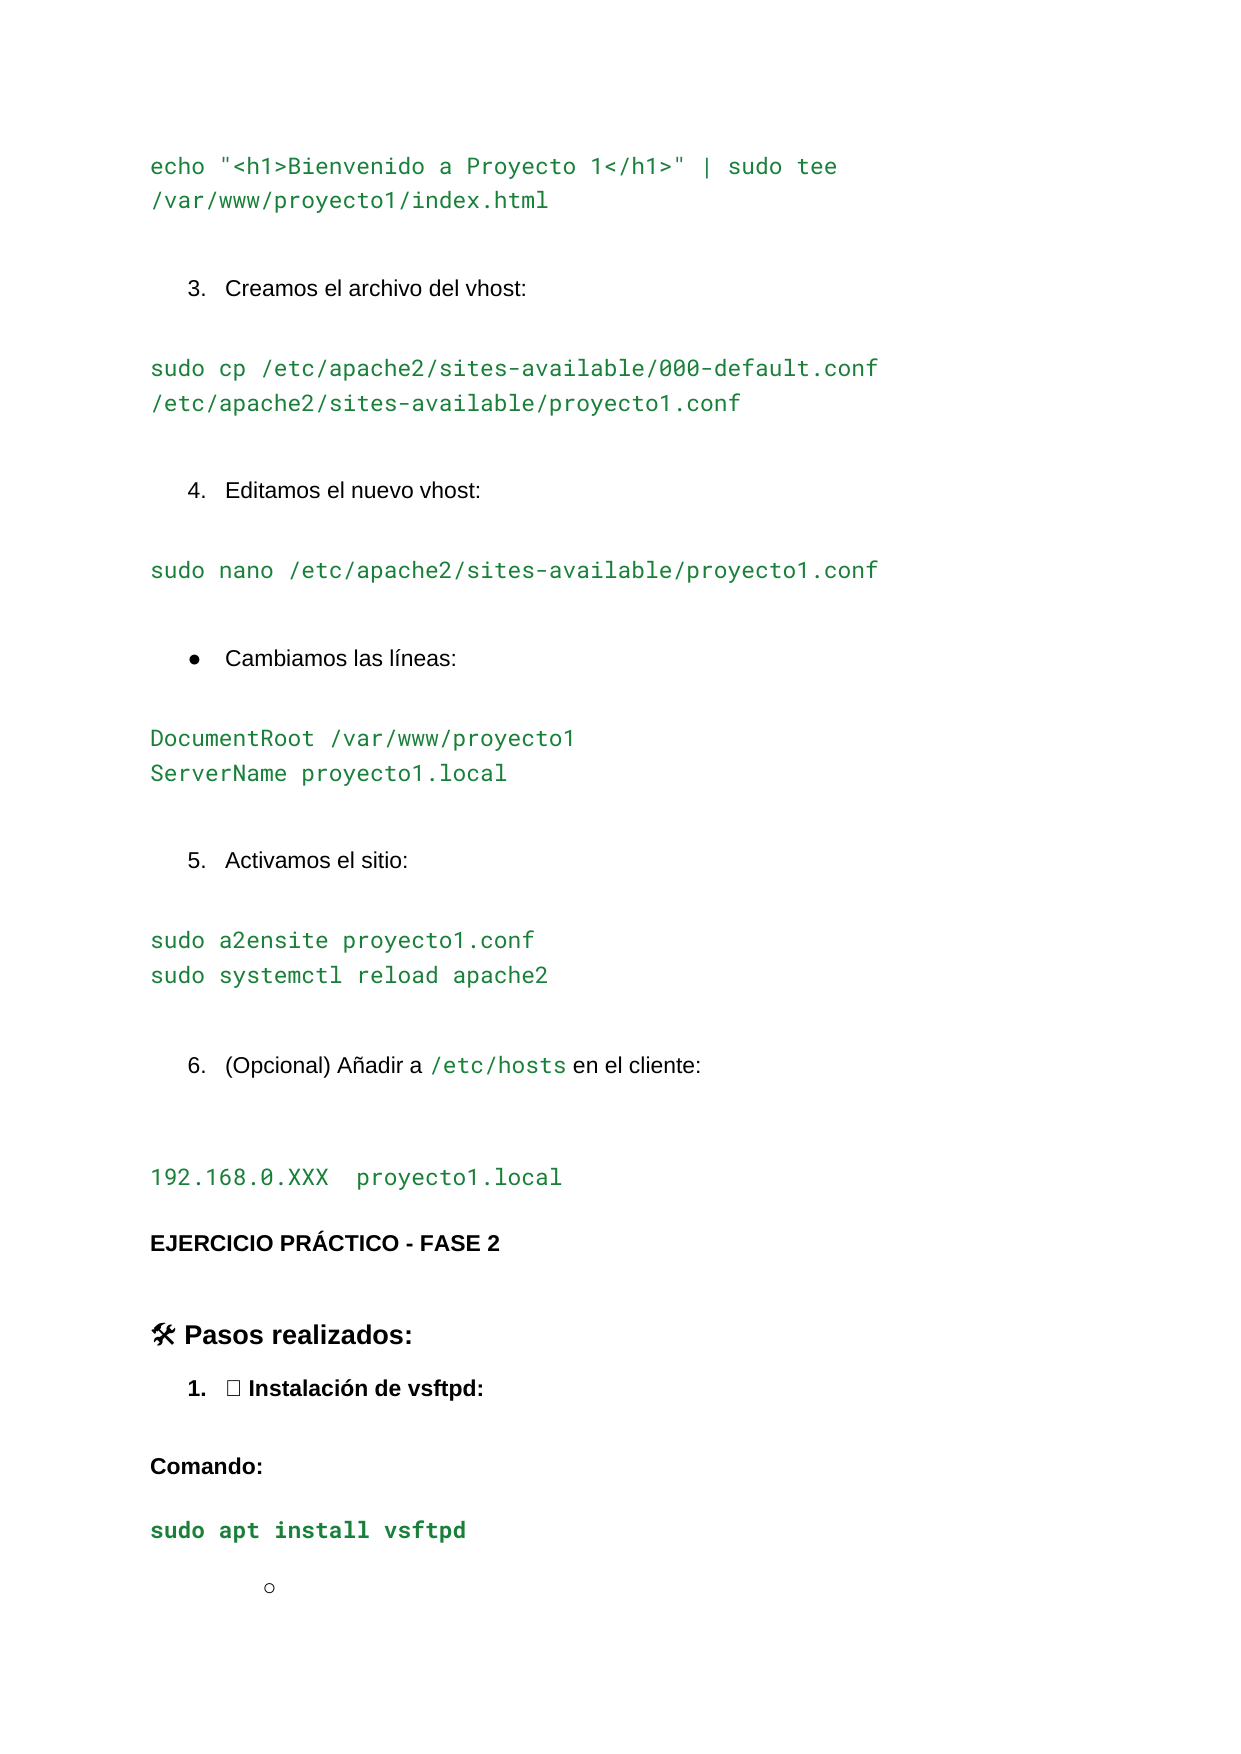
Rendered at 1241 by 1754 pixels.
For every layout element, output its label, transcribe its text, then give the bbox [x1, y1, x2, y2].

text sudo nano /etc/apache2/sites-available/proyecto1.conf [150, 554, 1090, 585]
list Editamos el nuevo vhost: [187, 477, 1090, 529]
text sudo systemctl reload apache2 [150, 959, 1090, 989]
text ServerName proyecto1.local [150, 757, 1090, 787]
text sudo cp /etc/apache2/sites-available/000-default.conf /etc/apache2/sites-available/proyecto1.conf [150, 352, 1090, 417]
subtitle 🛠️ Pasos realizados: [150, 1319, 1090, 1350]
text 192.168.0.XXX proyecto1.local EJERCICIO PRÁCTICO - FASE 2 [150, 1161, 1090, 1256]
text sudo a2ensite proyecto1.conf [150, 924, 1090, 955]
list Activamos el sitio: [187, 847, 1090, 899]
text DocumentRoot /var/www/proyecto1 [150, 722, 1090, 752]
list Cambiamos las líneas: [187, 644, 1090, 697]
list Creamos el archivo del vhost: [187, 274, 1090, 327]
list 🔧 Instalación de vsftpd: [187, 1375, 1090, 1428]
list (Opcional) Añadir a /etc/hosts en el cliente: [187, 1049, 1090, 1106]
text Comando: sudo apt install vsftpd [150, 1453, 1090, 1544]
text echo "<h1>Bienvenido a Proyecto 1</h1>" | sudo tee /var/www/proyecto1/index.html [150, 150, 1090, 215]
